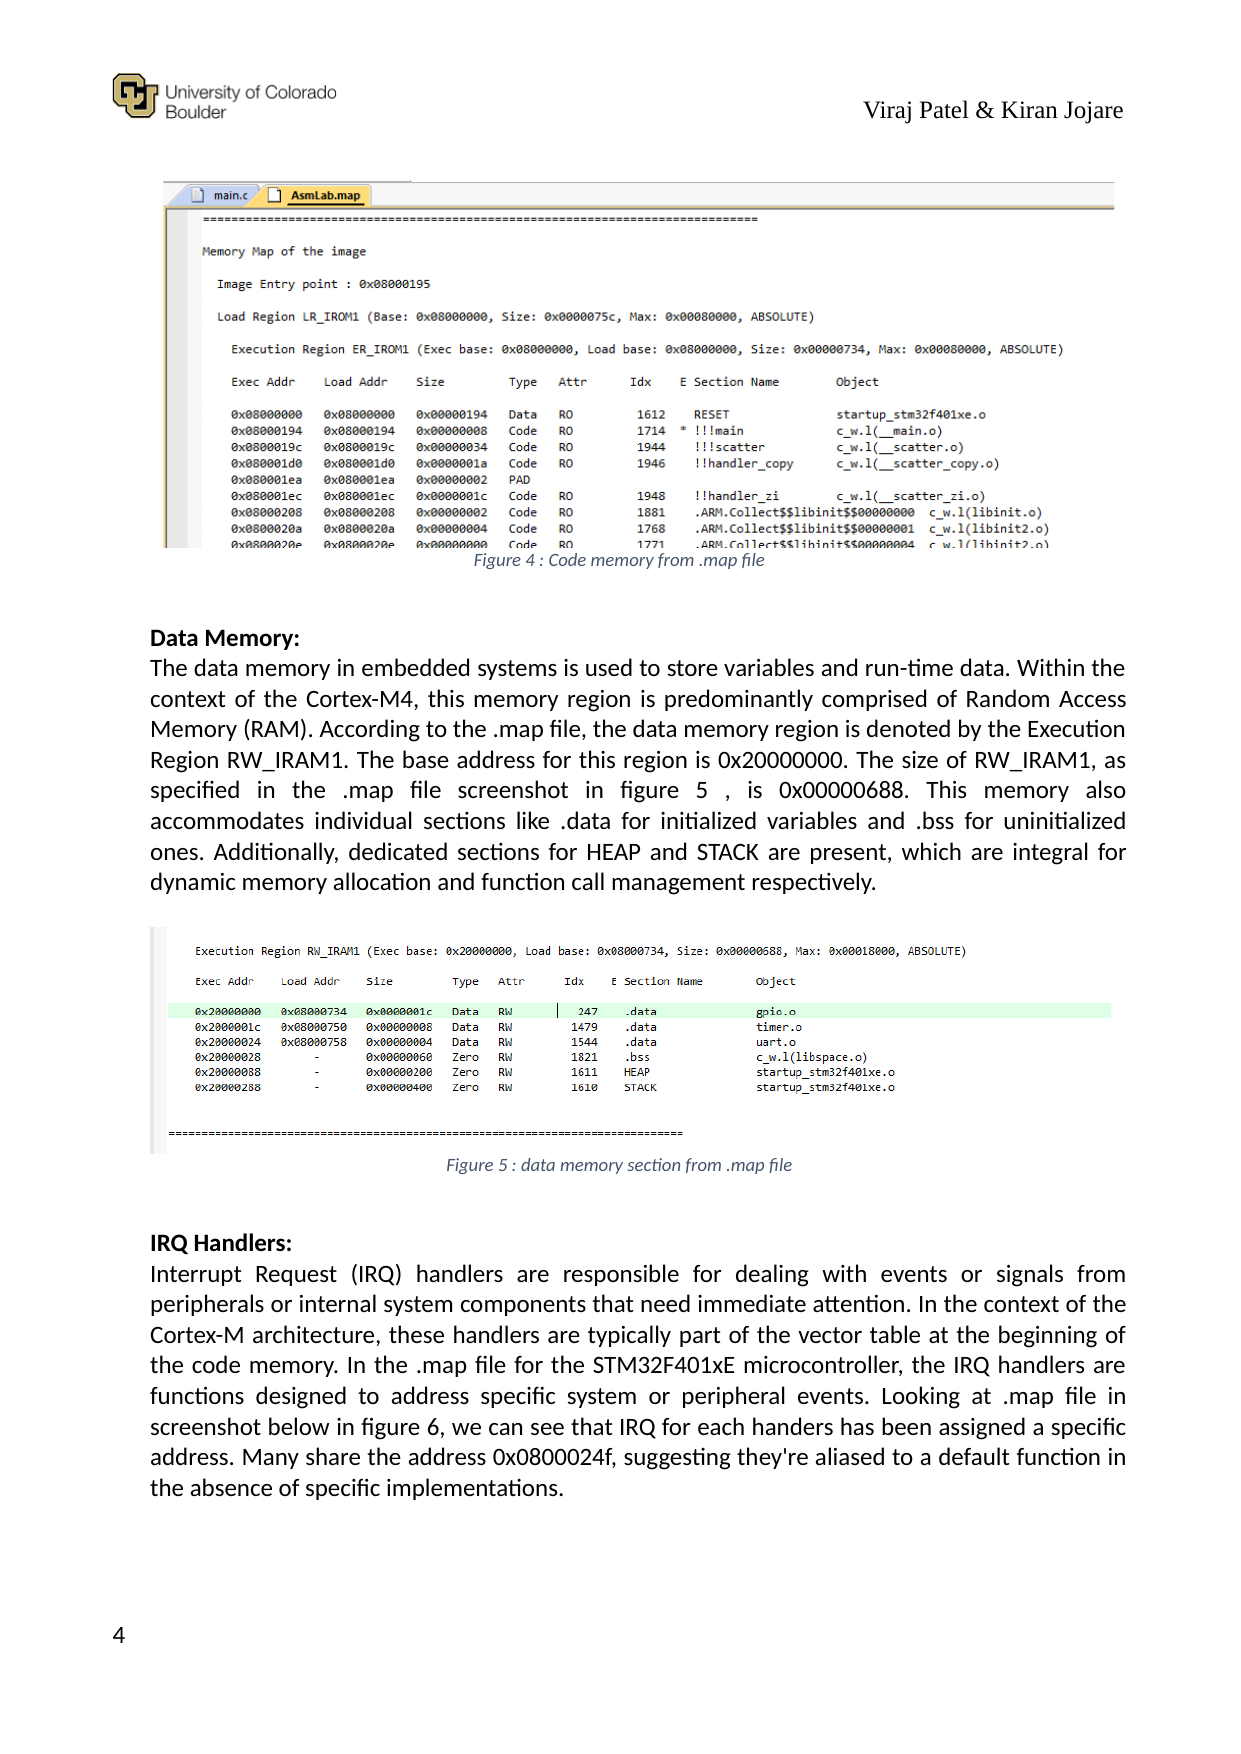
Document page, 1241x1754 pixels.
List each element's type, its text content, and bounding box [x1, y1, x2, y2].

picture [150, 927, 1112, 1154]
picture [163, 180, 1115, 548]
picture [112, 73, 337, 119]
list The data memory in embedded systems is used to store variables and run-time data. Within the context of the Cortex-M4, this memory region is predominantly comprised of Random Access Memory (RAM). According to the .map file, the data memory region is denoted by the Execution Region RW_IRAM1. The base address for this region is 0x20000000. The size of RW_IRAM1, as specified in the .map file screenshot in figure 5 , is 0x00000688. This memory also accommodates individual sections like .data for initialized variables and .bss for uninitialized ones. Additionally, dedicated sections for HEAP and STACK are present, which are integral for dynamic memory allocation and function call management respectively. [150, 652, 1128, 897]
list Interrupt Request (IRQ) handlers are responsible for dealing with events or signals from peripherals or internal system components that need immediate attention. In the context of the Cortex-M architecture, these handlers are typically part of the vector table at the beginning of the code memory. In the .map file for the STM32F401xE microcontroller, the IRQ handlers are functions designed to address specific system or peripheral events. Looking at .map file in screenshot below in figure 6, we can see that IRQ for each handers has been assigned a specific address. Many share the address 0x0800024f, suggesting they're aliased to a default function in the absence of specific implementations. [150, 1258, 1128, 1502]
list Data Memory: [150, 622, 1128, 652]
list IRQ Handlers: [150, 1228, 1128, 1258]
